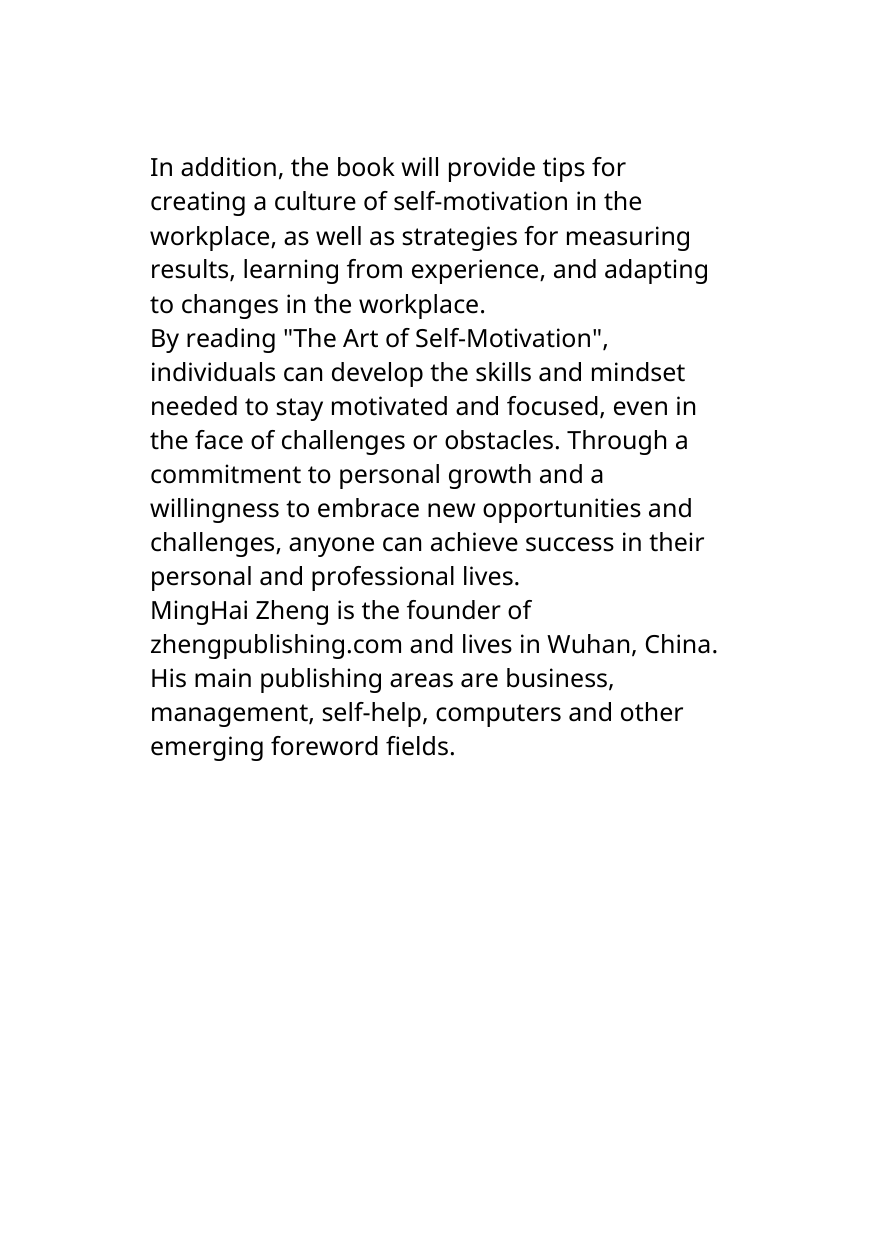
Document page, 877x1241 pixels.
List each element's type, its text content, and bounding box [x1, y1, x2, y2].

text In addition, the book will provide tips for creating a culture of self-motivation in the workplace, as well as strategies for measuring results, learning from experience, and adapting to changes in the workplace. [150, 150, 727, 320]
text MingHai Zheng is the founder of zhengpublishing.com and lives in Wuhan, China. His main publishing areas are business, management, self-help, computers and other emerging foreword fields. [150, 593, 727, 763]
text By reading "The Art of Self-Motivation", individuals can develop the skills and mindset needed to stay motivated and focused, even in the face of challenges or obstacles. Through a commitment to personal growth and a willingness to embrace new opportunities and challenges, anyone can achieve success in their personal and professional lives. [150, 320, 727, 593]
